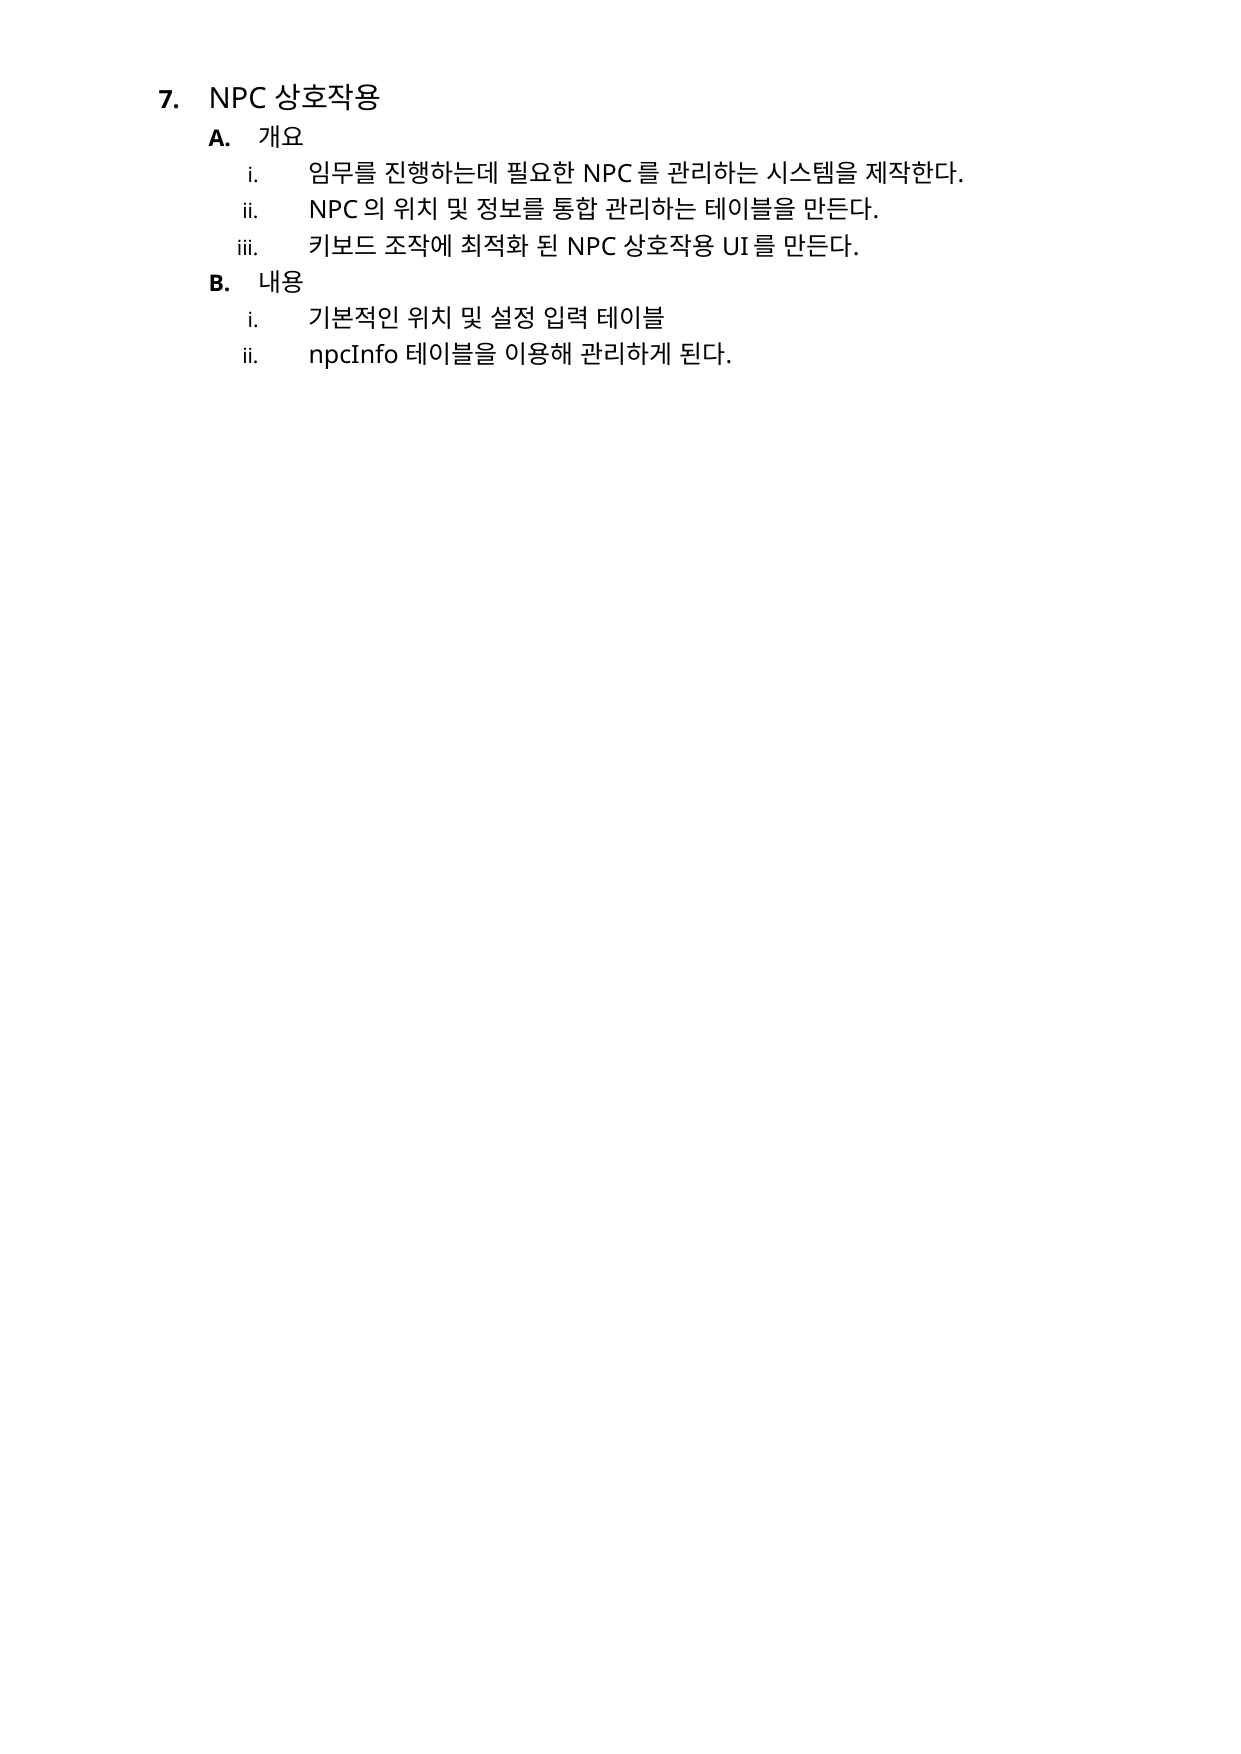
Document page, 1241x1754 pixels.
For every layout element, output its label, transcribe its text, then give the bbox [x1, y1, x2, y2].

subtitle 개요 [208, 117, 1165, 154]
subtitle 키보드 조작에 최적화 된 NPC 상호작용 UI를 만든다. [258, 226, 1165, 262]
subtitle npcInfo 테이블을 이용해 관리하게 된다. [258, 335, 1165, 371]
subtitle 기본적인 위치 및 설정 입력 테이블 [258, 299, 1165, 335]
subtitle 임무를 진행하는데 필요한 NPC를 관리하는 시스템을 제작한다. [258, 154, 1165, 190]
subtitle NPC 상호작용 [158, 75, 1165, 117]
subtitle NPC의 위치 및 정보를 통합 관리하는 테이블을 만든다. [258, 190, 1165, 226]
subtitle 내용 [208, 262, 1165, 299]
